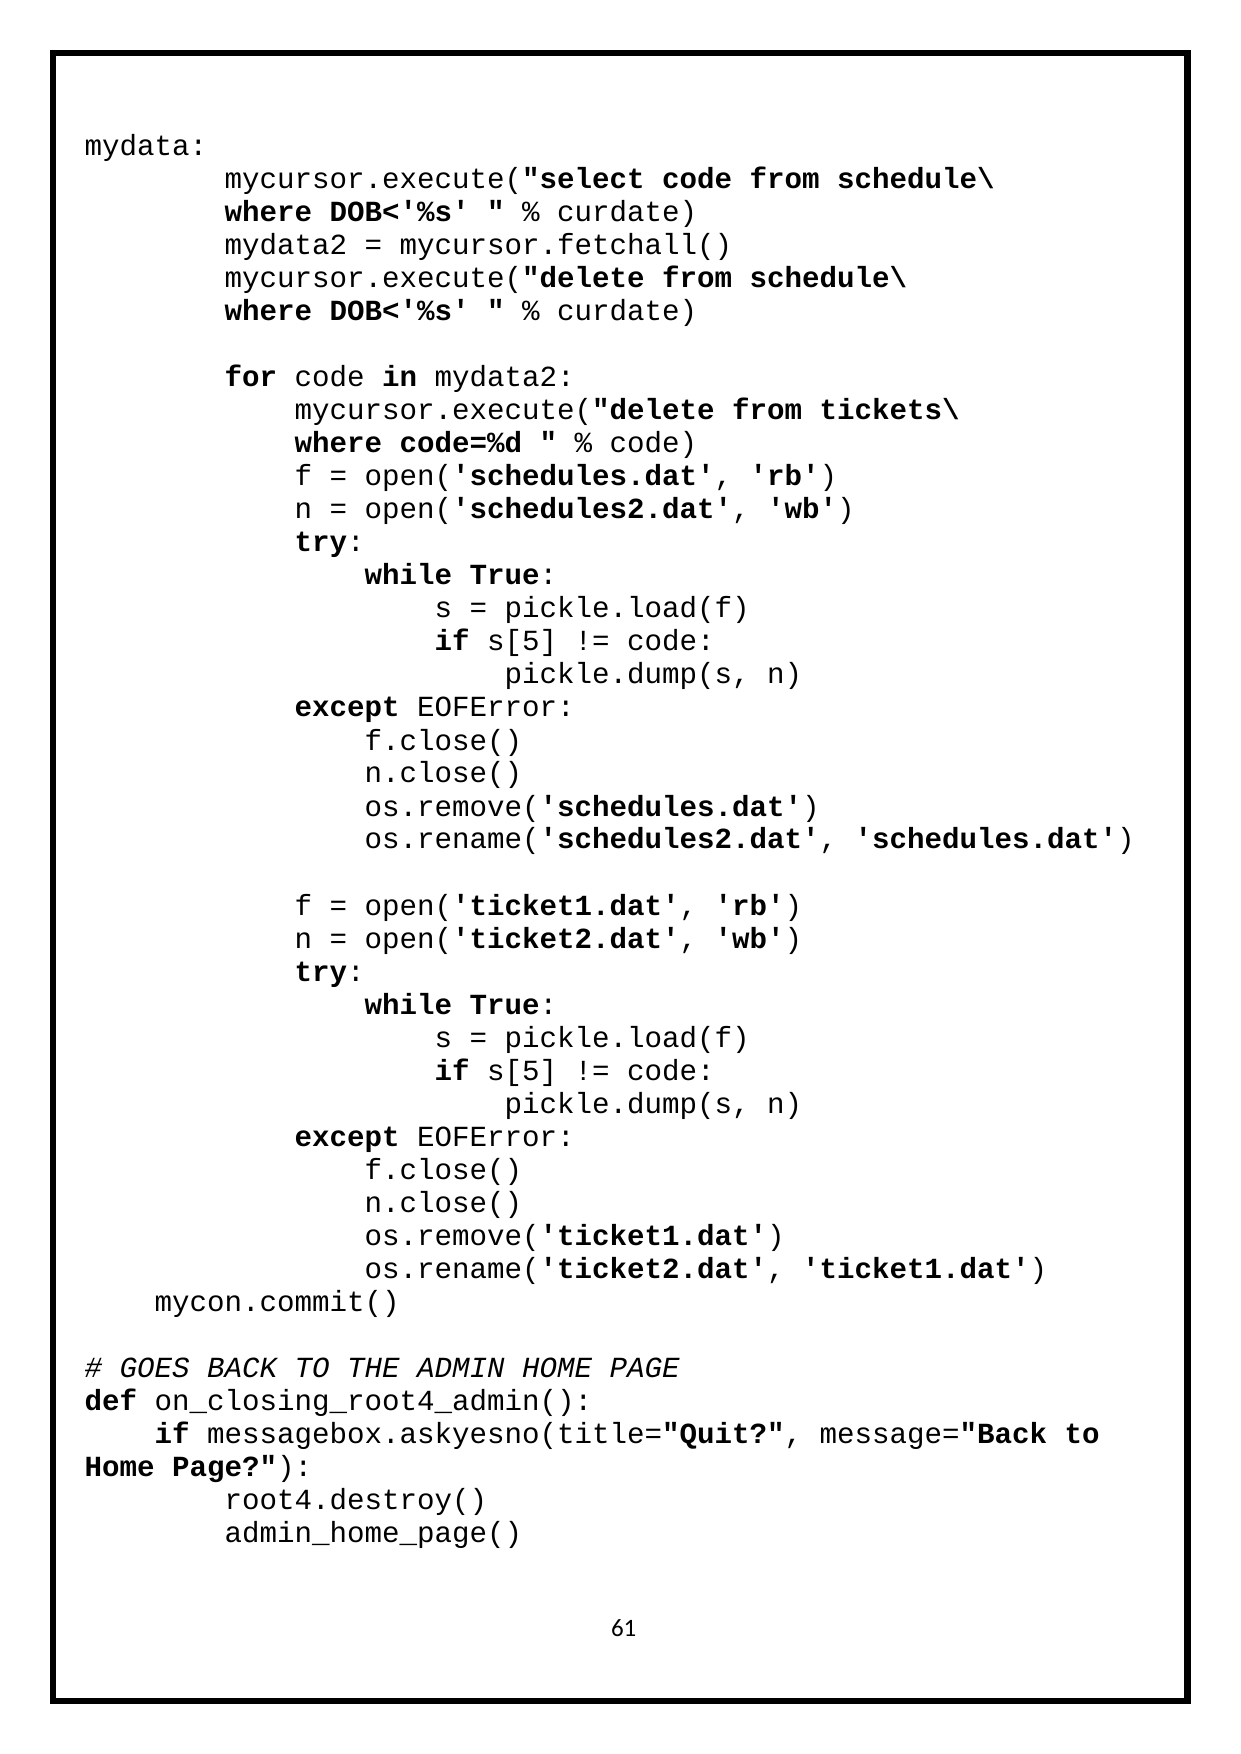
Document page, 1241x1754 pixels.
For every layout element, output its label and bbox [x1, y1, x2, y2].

text [84, 131, 1153, 1584]
